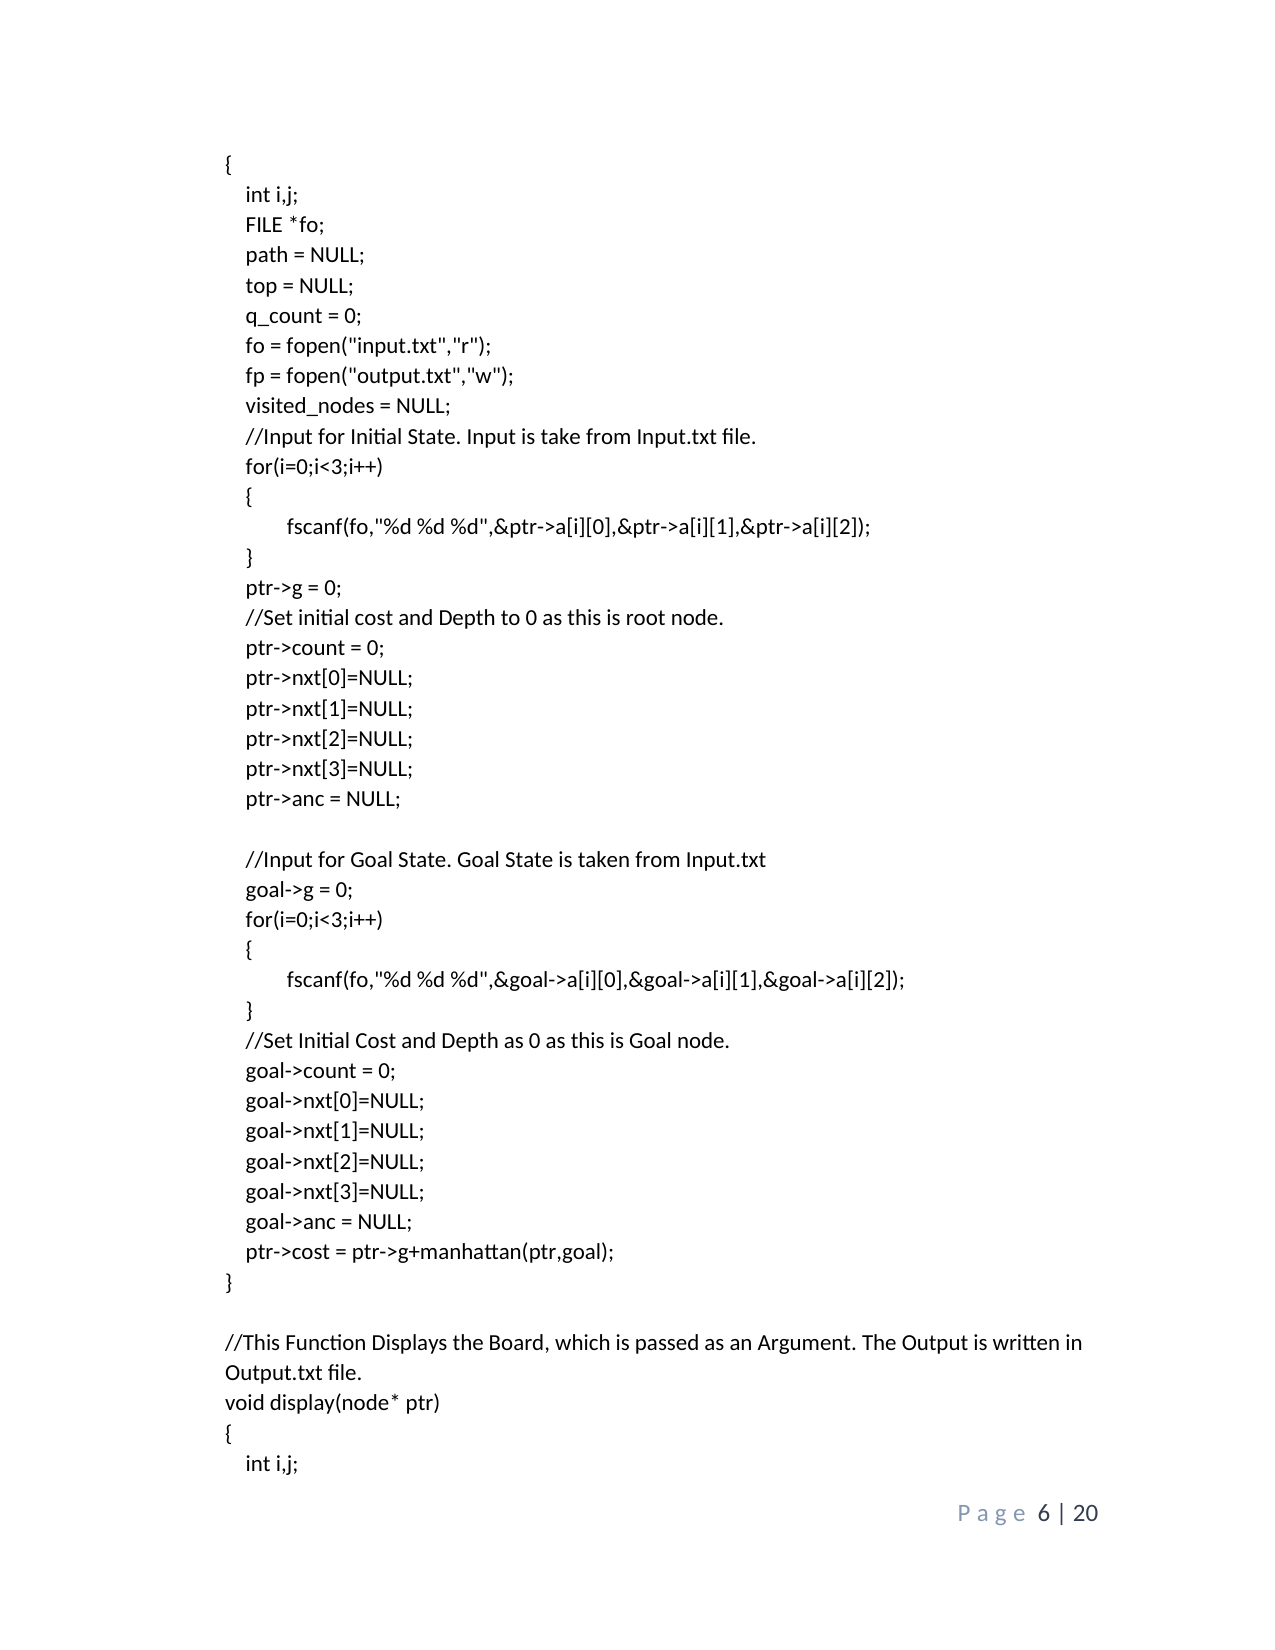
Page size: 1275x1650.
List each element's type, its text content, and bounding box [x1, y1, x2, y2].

list for(i=0;i<3;i++) [225, 452, 1125, 480]
list fscanf(fo,"%d %d %d",&goal->a[i][0],&goal->a[i][1],&goal->a[i][2]); [225, 966, 1125, 994]
list goal->anc = NULL; [225, 1207, 1125, 1235]
list //Input for Initial State. Input is take from Input.txt file. [225, 422, 1125, 450]
list visited_nodes = NULL; [225, 392, 1125, 420]
list //Set Initial Cost and Depth as 0 as this is Goal node. [225, 1026, 1125, 1054]
list goal->g = 0; [225, 875, 1125, 903]
list //This Function Displays the Board, which is passed as an Argument. The Output is written in Output.txt file. [225, 1328, 1125, 1386]
list goal->nxt[2]=NULL; [225, 1147, 1125, 1175]
list { [225, 482, 1125, 510]
list //Input for Goal State. Goal State is taken from Input.txt [225, 845, 1125, 873]
list ptr->count = 0; [225, 633, 1125, 661]
list ptr->anc = NULL; [225, 784, 1125, 812]
list { [225, 150, 1125, 178]
list //Set initial cost and Depth to 0 as this is root node. [225, 603, 1125, 631]
list fo = fopen("input.txt","r"); [225, 331, 1125, 359]
list void display(node* ptr) [225, 1388, 1125, 1417]
list } [225, 543, 1125, 571]
list top = NULL; [225, 271, 1125, 299]
list { [225, 935, 1125, 963]
list } [225, 1268, 1125, 1296]
list goal->nxt[1]=NULL; [225, 1117, 1125, 1145]
list ptr->g = 0; [225, 573, 1125, 601]
list for(i=0;i<3;i++) [225, 905, 1125, 933]
list } [225, 996, 1125, 1024]
list q_count = 0; [225, 301, 1125, 329]
list int i,j; [225, 1449, 1125, 1477]
list { [225, 1419, 1125, 1447]
list goal->nxt[3]=NULL; [225, 1177, 1125, 1205]
list ptr->nxt[3]=NULL; [225, 754, 1125, 782]
list goal->count = 0; [225, 1056, 1125, 1084]
list ptr->nxt[0]=NULL; [225, 663, 1125, 692]
list goal->nxt[0]=NULL; [225, 1086, 1125, 1114]
list fscanf(fo,"%d %d %d",&ptr->a[i][0],&ptr->a[i][1],&ptr->a[i][2]); [225, 512, 1125, 541]
list ptr->nxt[2]=NULL; [225, 724, 1125, 752]
list path = NULL; [225, 241, 1125, 269]
list int i,j; [225, 180, 1125, 208]
list ptr->cost = ptr->g+manhattan(ptr,goal); [225, 1237, 1125, 1266]
list FILE *fo; [225, 210, 1125, 238]
list fp = fopen("output.txt","w"); [225, 361, 1125, 389]
list ptr->nxt[1]=NULL; [225, 694, 1125, 722]
